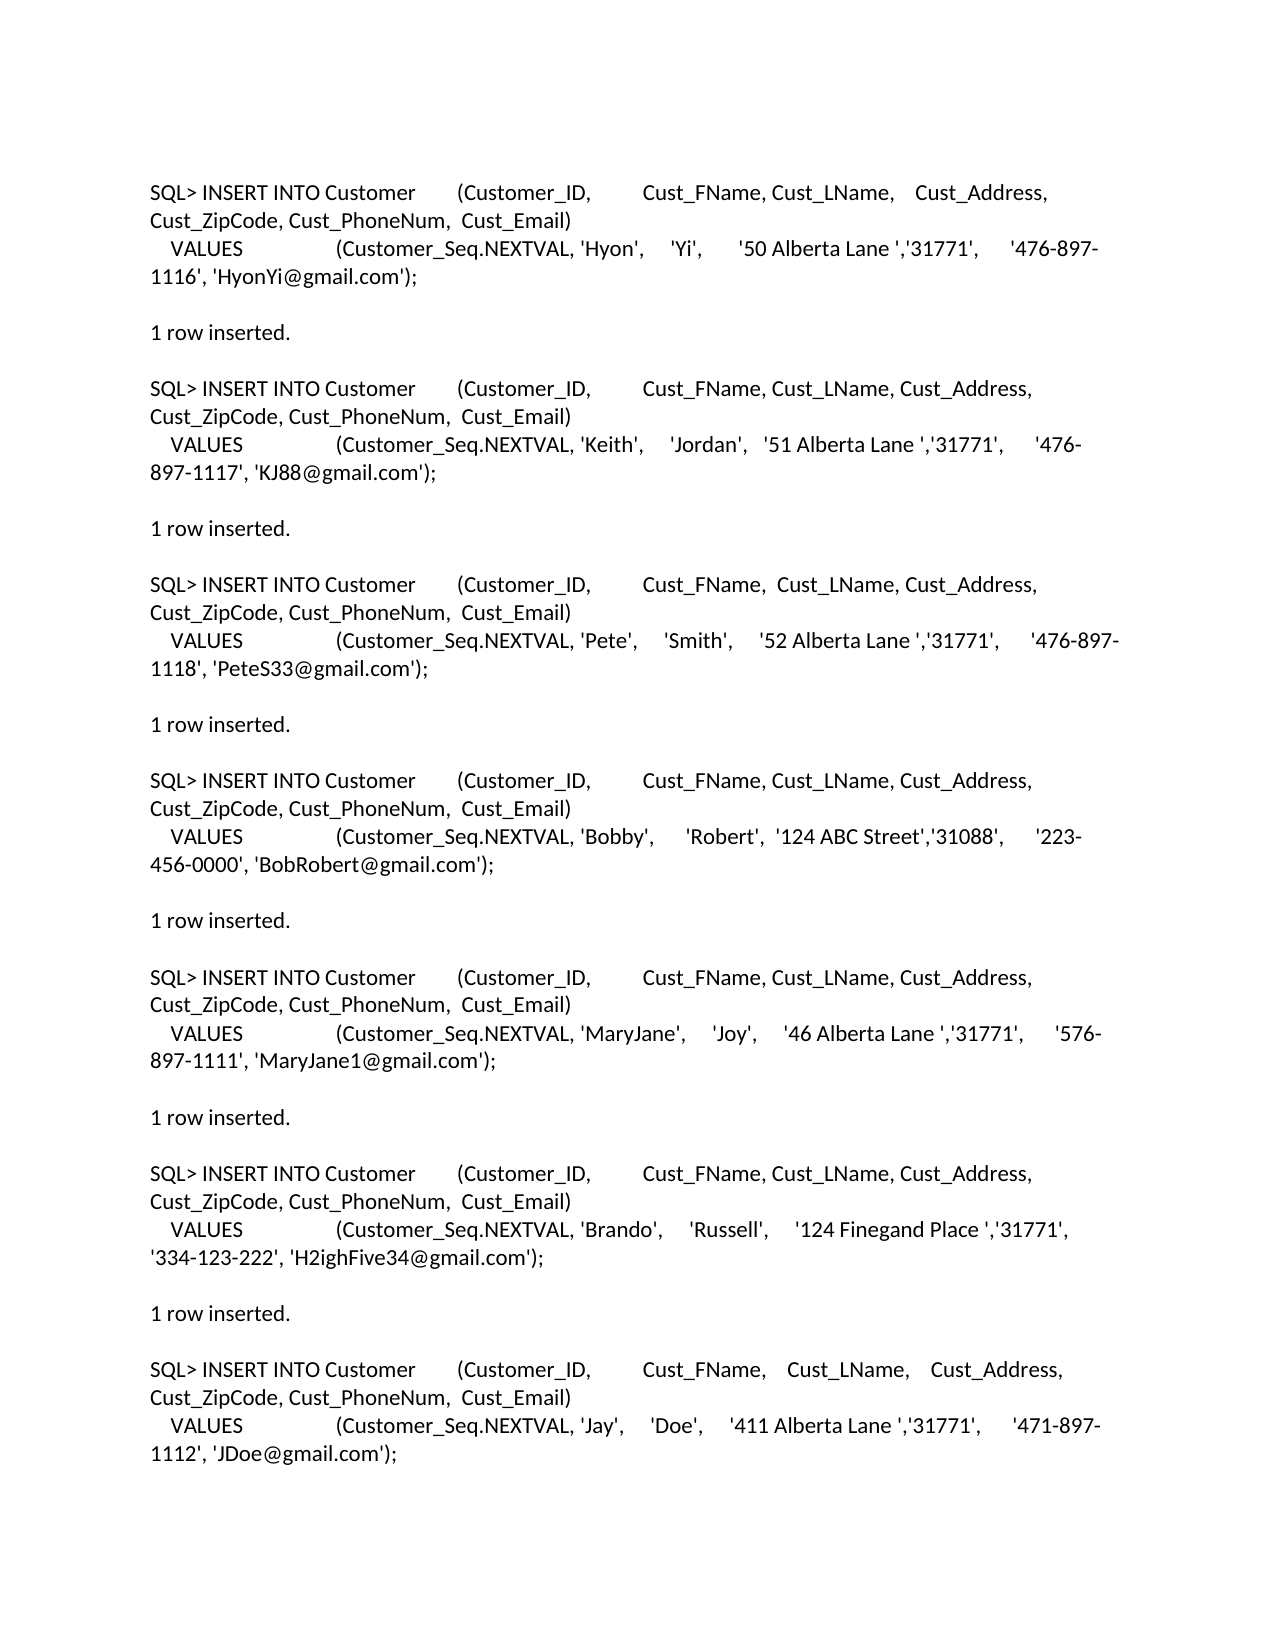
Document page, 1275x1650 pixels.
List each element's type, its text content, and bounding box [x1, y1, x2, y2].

text VALUES (Customer_Seq.NEXTVAL, 'Pete', 'Smith', '52 Alberta Lane ','31771', '476-897-1118', 'PeteS33@gmail.com'); [150, 626, 1125, 682]
text 1 row inserted. [150, 907, 1125, 934]
text 1 row inserted. [150, 710, 1125, 738]
text VALUES (Customer_Seq.NEXTVAL, 'Jay', 'Doe', '411 Alberta Lane ','31771', '471-897-1112', 'JDoe@gmail.com'); [150, 1411, 1125, 1467]
text VALUES (Customer_Seq.NEXTVAL, 'Keith', 'Jordan', '51 Alberta Lane ','31771', '476-897-1117', 'KJ88@gmail.com'); [150, 430, 1125, 486]
text 1 row inserted. [150, 514, 1125, 542]
text SQL> INSERT INTO Customer (Customer_ID, Cust_FName, Cust_LName, Cust_Address, Cust_ZipCode, Cust_PhoneNum, Cust_Email) [150, 570, 1125, 626]
text 1 row inserted. [150, 1299, 1125, 1327]
text SQL> INSERT INTO Customer (Customer_ID, Cust_FName, Cust_LName, Cust_Address, Cust_ZipCode, Cust_PhoneNum, Cust_Email) [150, 1159, 1125, 1215]
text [150, 1355, 1125, 1411]
text 1 row inserted. [150, 1103, 1125, 1131]
text SQL> INSERT INTO Customer (Customer_ID, Cust_FName, Cust_LName, Cust_Address, Cust_ZipCode, Cust_PhoneNum, Cust_Email) [150, 963, 1125, 1019]
text VALUES (Customer_Seq.NEXTVAL, 'MaryJane', 'Joy', '46 Alberta Lane ','31771', '576-897-1111', 'MaryJane1@gmail.com'); [150, 1019, 1125, 1075]
text VALUES (Customer_Seq.NEXTVAL, 'Bobby', 'Robert', '124 ABC Street','31088', '223-456-0000', 'BobRobert@gmail.com'); [150, 822, 1125, 878]
text SQL> INSERT INTO Customer (Customer_ID, Cust_FName, Cust_LName, Cust_Address, Cust_ZipCode, Cust_PhoneNum, Cust_Email) [150, 766, 1125, 822]
text SQL> INSERT INTO Customer (Customer_ID, Cust_FName, Cust_LName, Cust_Address, Cust_ZipCode, Cust_PhoneNum, Cust_Email) [150, 374, 1125, 430]
text 1 row inserted. [150, 318, 1125, 346]
text VALUES (Customer_Seq.NEXTVAL, 'Hyon', 'Yi', '50 Alberta Lane ','31771', '476-897-1116', 'HyonYi@gmail.com'); [150, 234, 1125, 290]
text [150, 178, 1125, 234]
text VALUES (Customer_Seq.NEXTVAL, 'Brando', 'Russell', '124 Finegand Place ','31771', '334-123-222', 'H2ighFive34@gmail.com'); [150, 1215, 1125, 1271]
